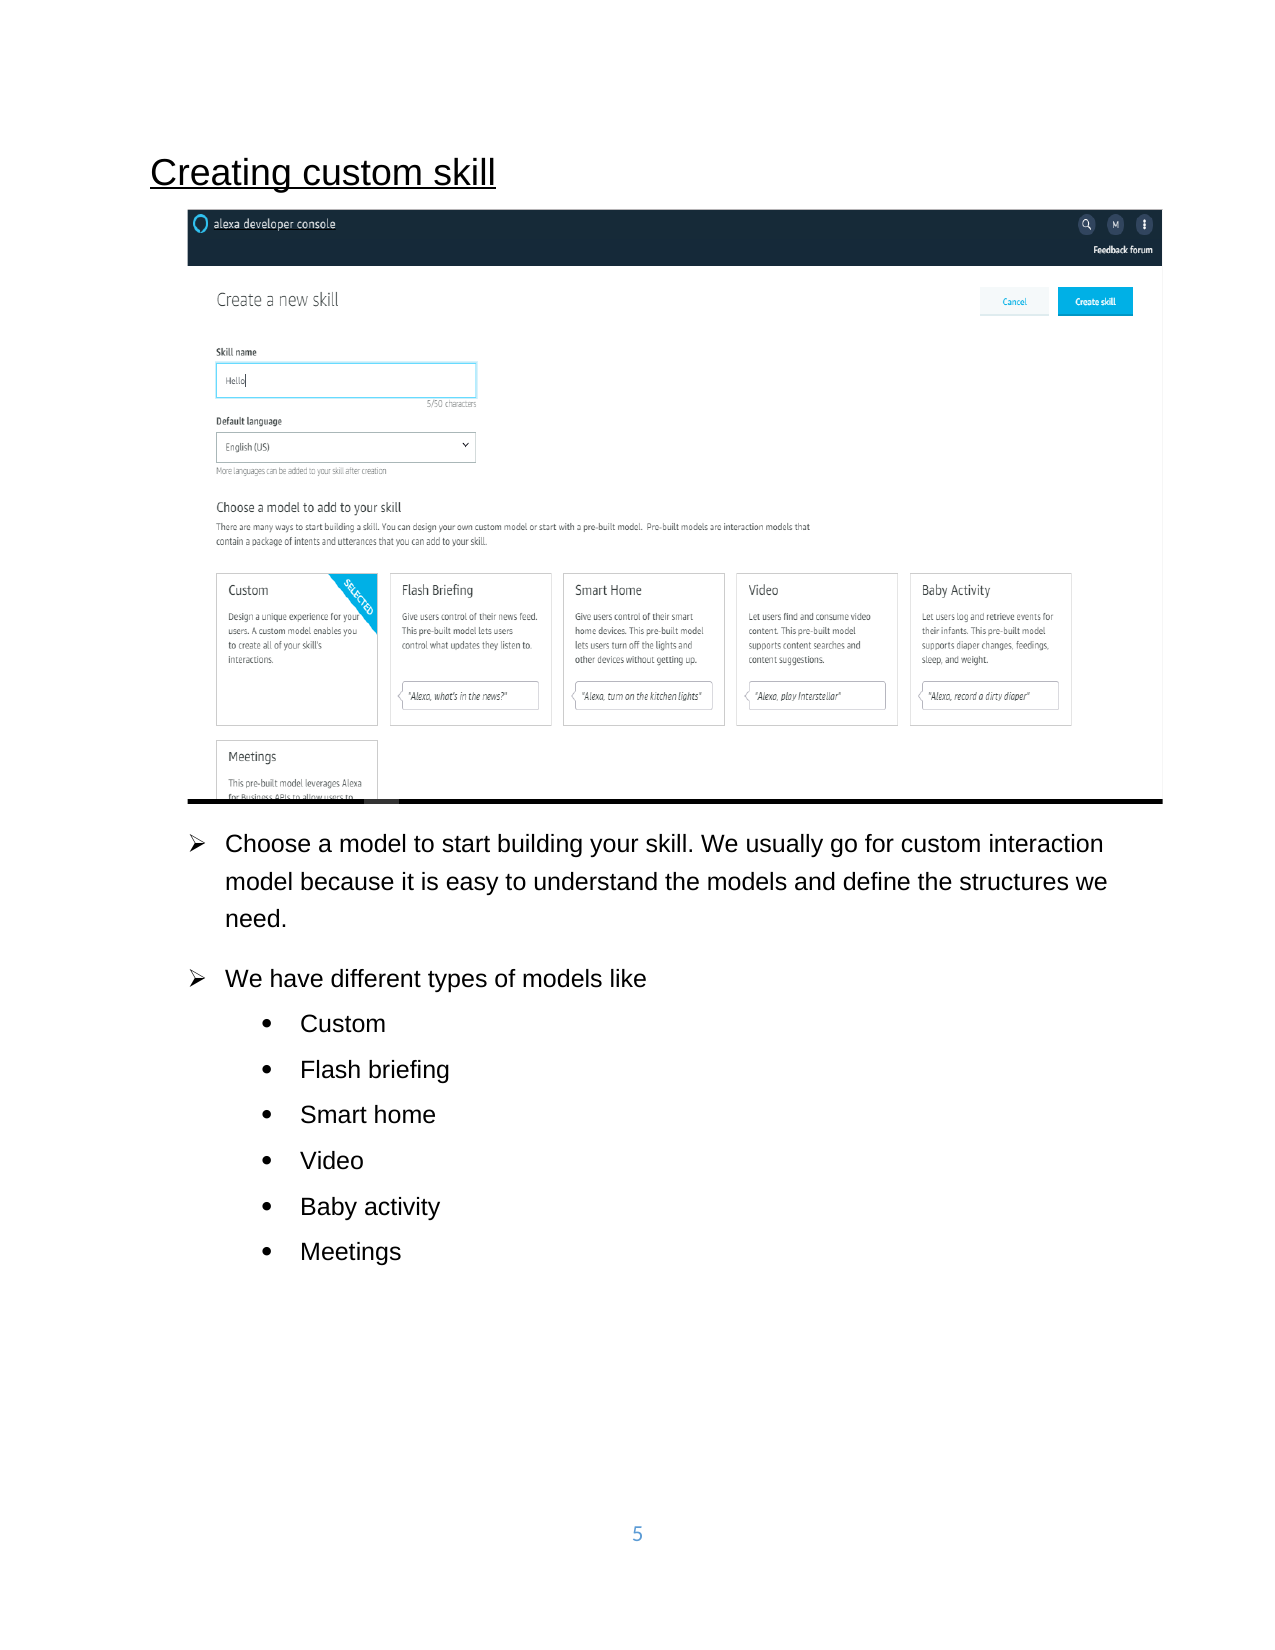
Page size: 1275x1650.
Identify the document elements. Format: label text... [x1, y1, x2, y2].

list Video [262, 1146, 1125, 1175]
list Meetings [262, 1237, 1125, 1266]
list Smart home [262, 1101, 1125, 1129]
text Creating custom skill [150, 150, 1125, 193]
list Custom [262, 1009, 1125, 1038]
list Choose a model to start building your skill. We usually go for custom interaction model because it is easy to understand the models and define the structures we need. [187, 820, 1125, 933]
list We have different types of models like [187, 964, 1125, 993]
list Baby activity [262, 1192, 1125, 1220]
picture [187, 209, 1163, 804]
list Flash briefing [262, 1055, 1125, 1084]
